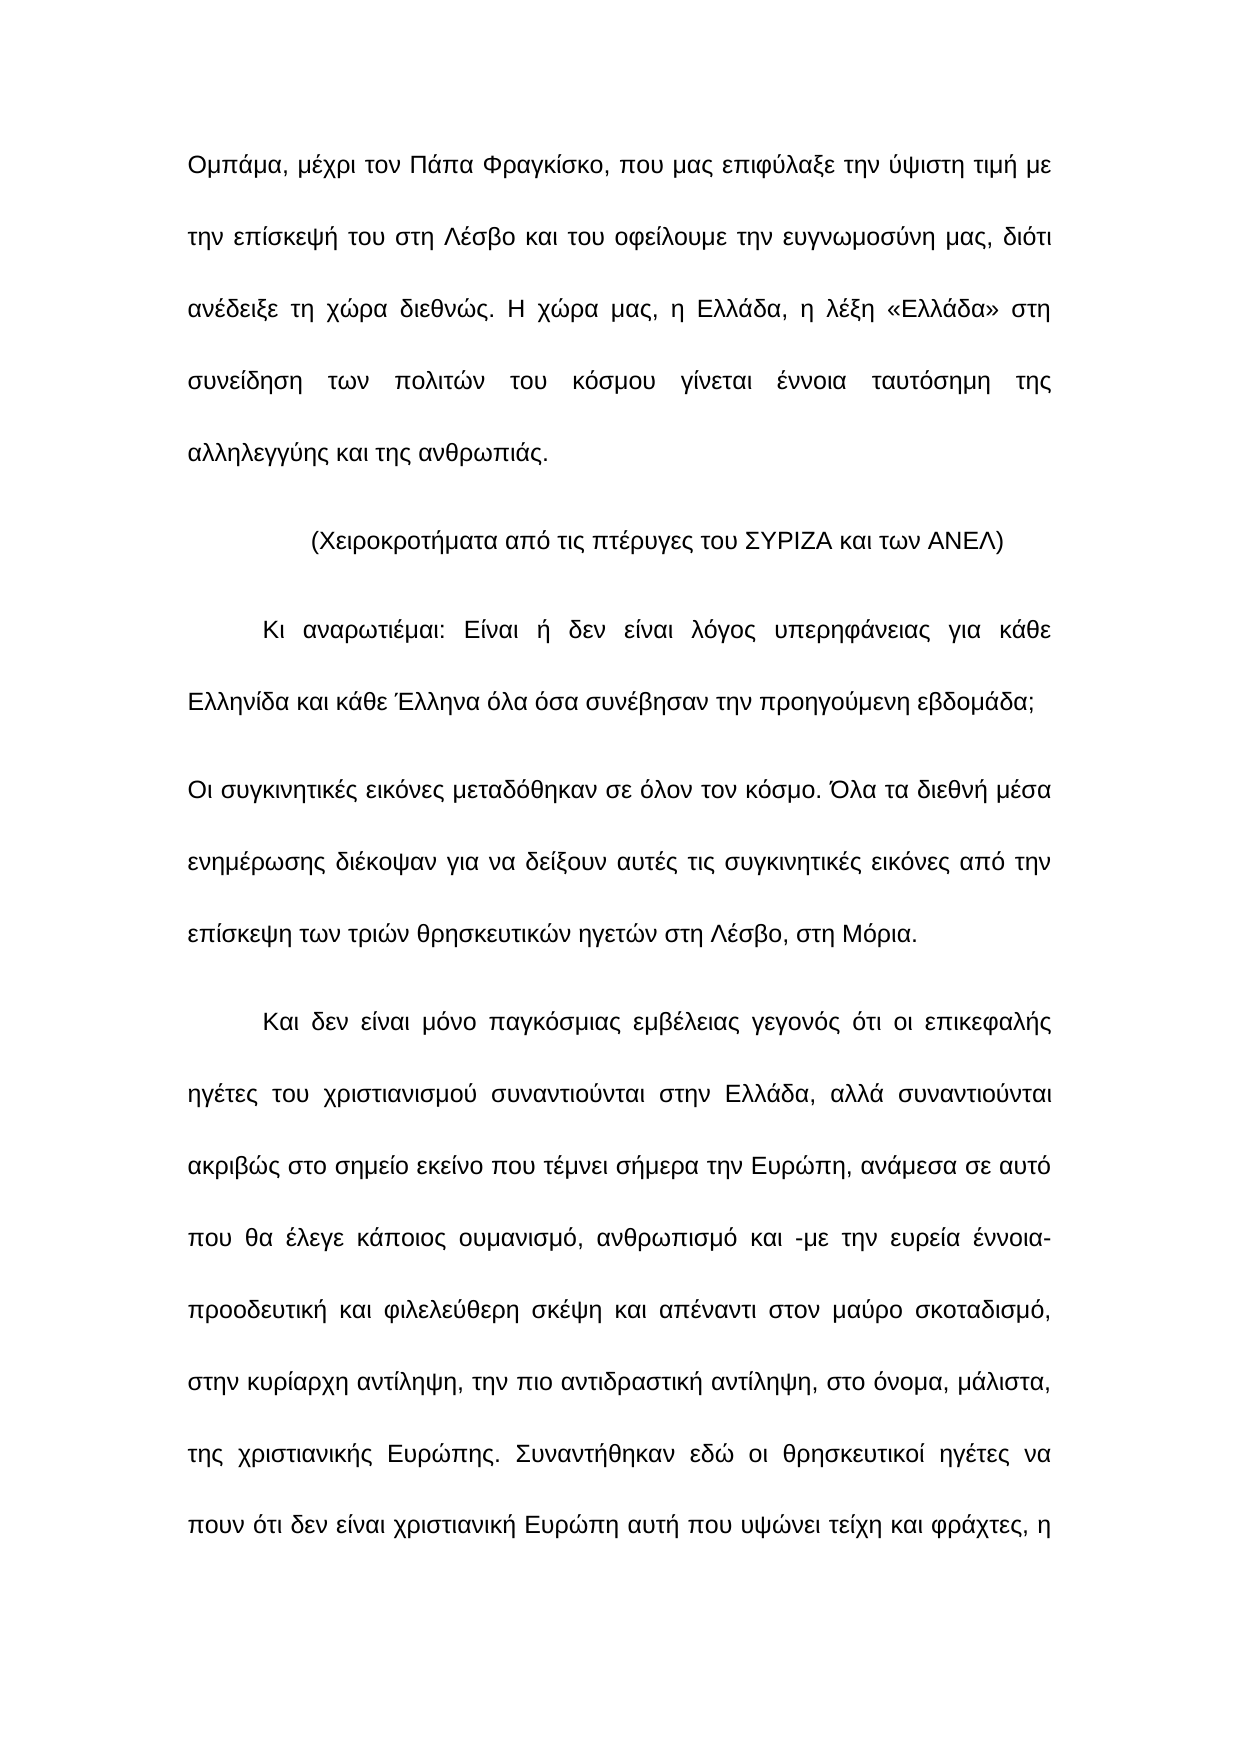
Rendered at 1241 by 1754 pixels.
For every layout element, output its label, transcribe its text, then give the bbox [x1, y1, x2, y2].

text Οι συγκινητικές εικόνες μεταδόθηκαν σε όλον τον κόσμο. Όλα τα διεθνή μέσα ενημέρωσης διέκοψαν για να δείξουν αυτές τις συγκινητικές εικόνες από την επίσκεψη των τριών θρησκευτικών ηγετών στη Λέσβο, στη Μόρια. [187, 775, 1053, 947]
text Κι αναρωτιέμαι: Είναι ή δεν είναι λόγος υπερηφάνειας για κάθε Ελληνίδα και κάθε Έλληνα όλα όσα συνέβησαν την προηγούμενη εβδομάδα; [187, 614, 1053, 715]
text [187, 1007, 1053, 1539]
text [187, 150, 1053, 466]
text (Χειροκροτήματα από τις πτέρυγες του ΣΥΡΙΖΑ και των ΑΝΕΛ) [187, 526, 1053, 555]
